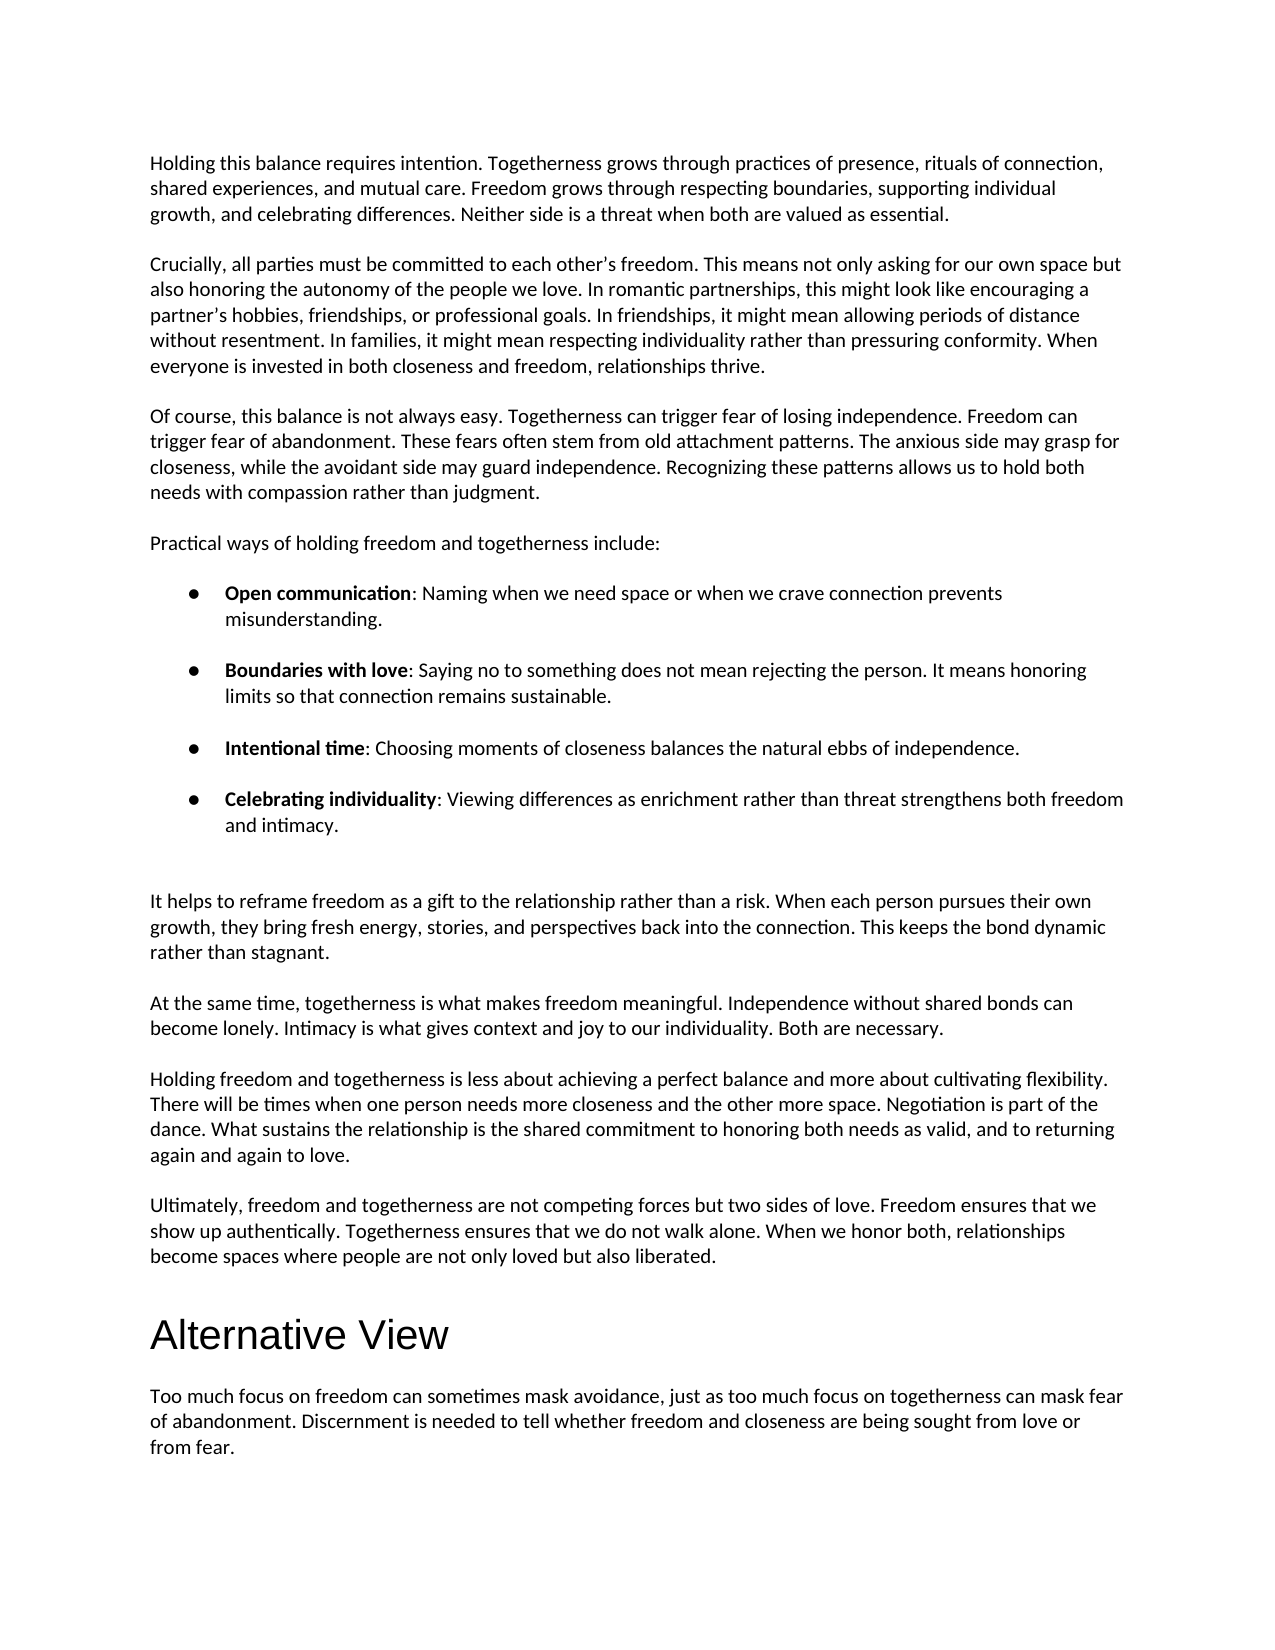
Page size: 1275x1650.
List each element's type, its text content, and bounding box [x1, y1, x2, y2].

text Holding this balance requires intention. Togetherness grows through practices of presence, rituals of connection, shared experiences, and mutual care. Freedom grows through respecting boundaries, supporting individual growth, and celebrating differences. Neither side is a threat when both are valued as essential. [150, 150, 1125, 226]
list Celebrating individuality: Viewing differences as enrichment rather than threat strengthens both freedom and intimacy. [187, 787, 1125, 864]
list Boundaries with love: Saying no to something does not mean rejecting the person. It means honoring limits so that connection remains sustainable. [187, 658, 1125, 735]
list Open communication: Naming when we need space or when we crave connection prevents misunderstanding. [187, 580, 1125, 658]
text Of course, this balance is not always easy. Togetherness can trigger fear of losing independence. Freedom can trigger fear of abandonment. These fears often stem from old attachment patterns. The anxious side may grasp for closeness, while the avoidant side may guard independence. Recognizing these patterns allows us to hold both needs with compassion rather than judgment. [150, 403, 1125, 505]
text Holding freedom and togetherness is less about achieving a perfect balance and more about cultivating flexibility. There will be times when one person needs more closeness and the other more space. Negotiation is part of the dance. What sustains the relationship is the shared commitment to honoring both needs as valid, and to returning again and again to love. [150, 1066, 1125, 1167]
text At the same time, togetherness is what makes freedom meaningful. Independence without shared bonds can become lonely. Intimacy is what gives context and joy to our individuality. Both are necessary. [150, 990, 1125, 1041]
text Too much focus on freedom can sometimes mask avoidance, just as too much focus on togetherness can mask fear of abandonment. Discernment is needed to tell whether freedom and closeness are being sought from love or from fear. [150, 1383, 1125, 1459]
list Intentional time: Choosing moments of closeness balances the natural ebbs of independence. [187, 735, 1125, 787]
text It helps to reframe freedom as a gift to the relationship rather than a risk. When each person pursues their own growth, they bring fresh energy, stories, and perspectives back into the connection. This keeps the bond dynamic rather than stagnant. [150, 889, 1125, 965]
text Ultimately, freedom and togetherness are not competing forces but two sides of love. Freedom ensures that we show up authentically. Togetherness ensures that we do not walk alone. When we honor both, relationships become spaces where people are not only loved but also liberated. [150, 1192, 1125, 1269]
text Practical ways of holding freedom and togetherness include: [150, 530, 1125, 555]
text Crucially, all parties must be committed to each other’s freedom. This means not only asking for our own space but also honoring the autonomy of the people we love. In romantic partnerships, this might look like encouraging a partner’s hobbies, friendships, or professional goals. In friendships, it might mean allowing periods of distance without resentment. In families, it might mean respecting individuality rather than pressuring conformity. When everyone is invested in both closeness and freedom, relationships thrive. [150, 251, 1125, 378]
subtitle Alternative View [150, 1310, 1125, 1358]
